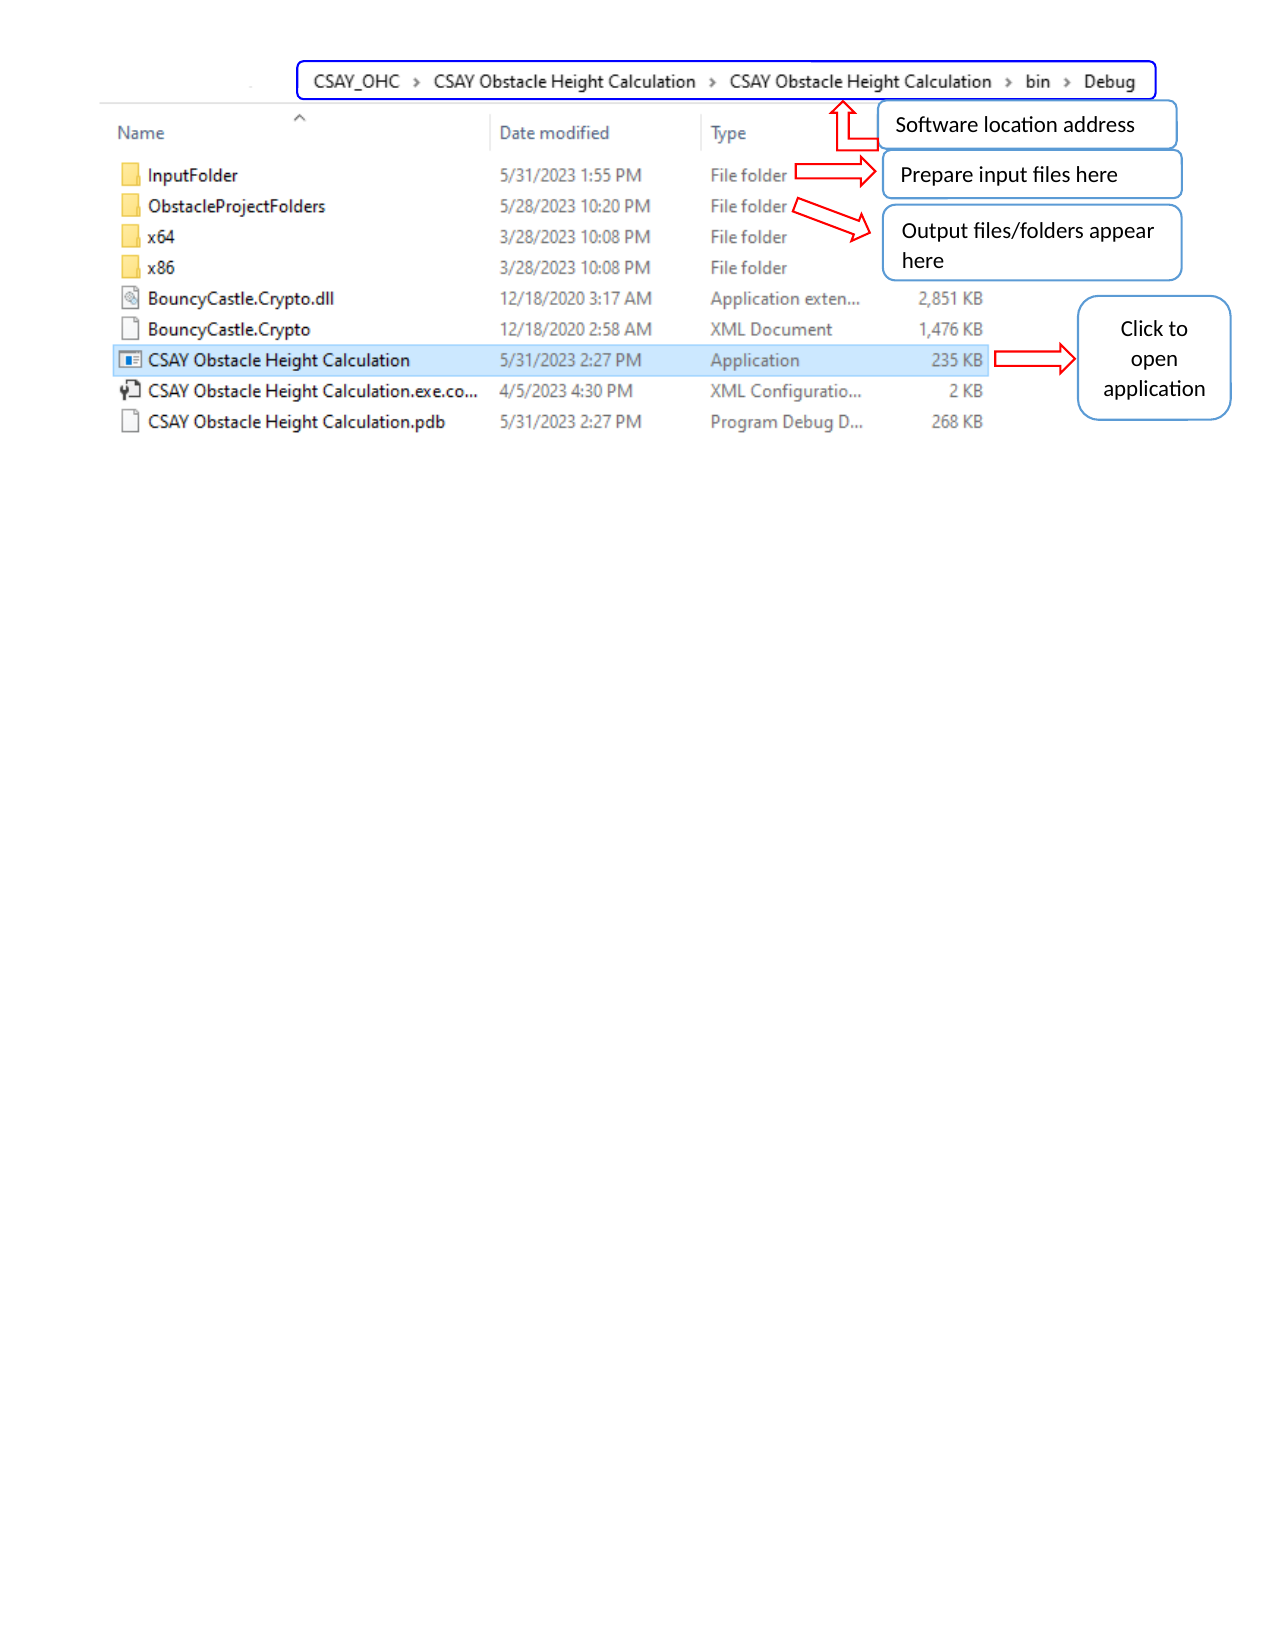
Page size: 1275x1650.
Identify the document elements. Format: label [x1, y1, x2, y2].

picture [91, 63, 1165, 437]
picture [299, 63, 1154, 98]
picture [846, 101, 880, 137]
picture [1155, 63, 1165, 99]
picture [836, 104, 876, 149]
